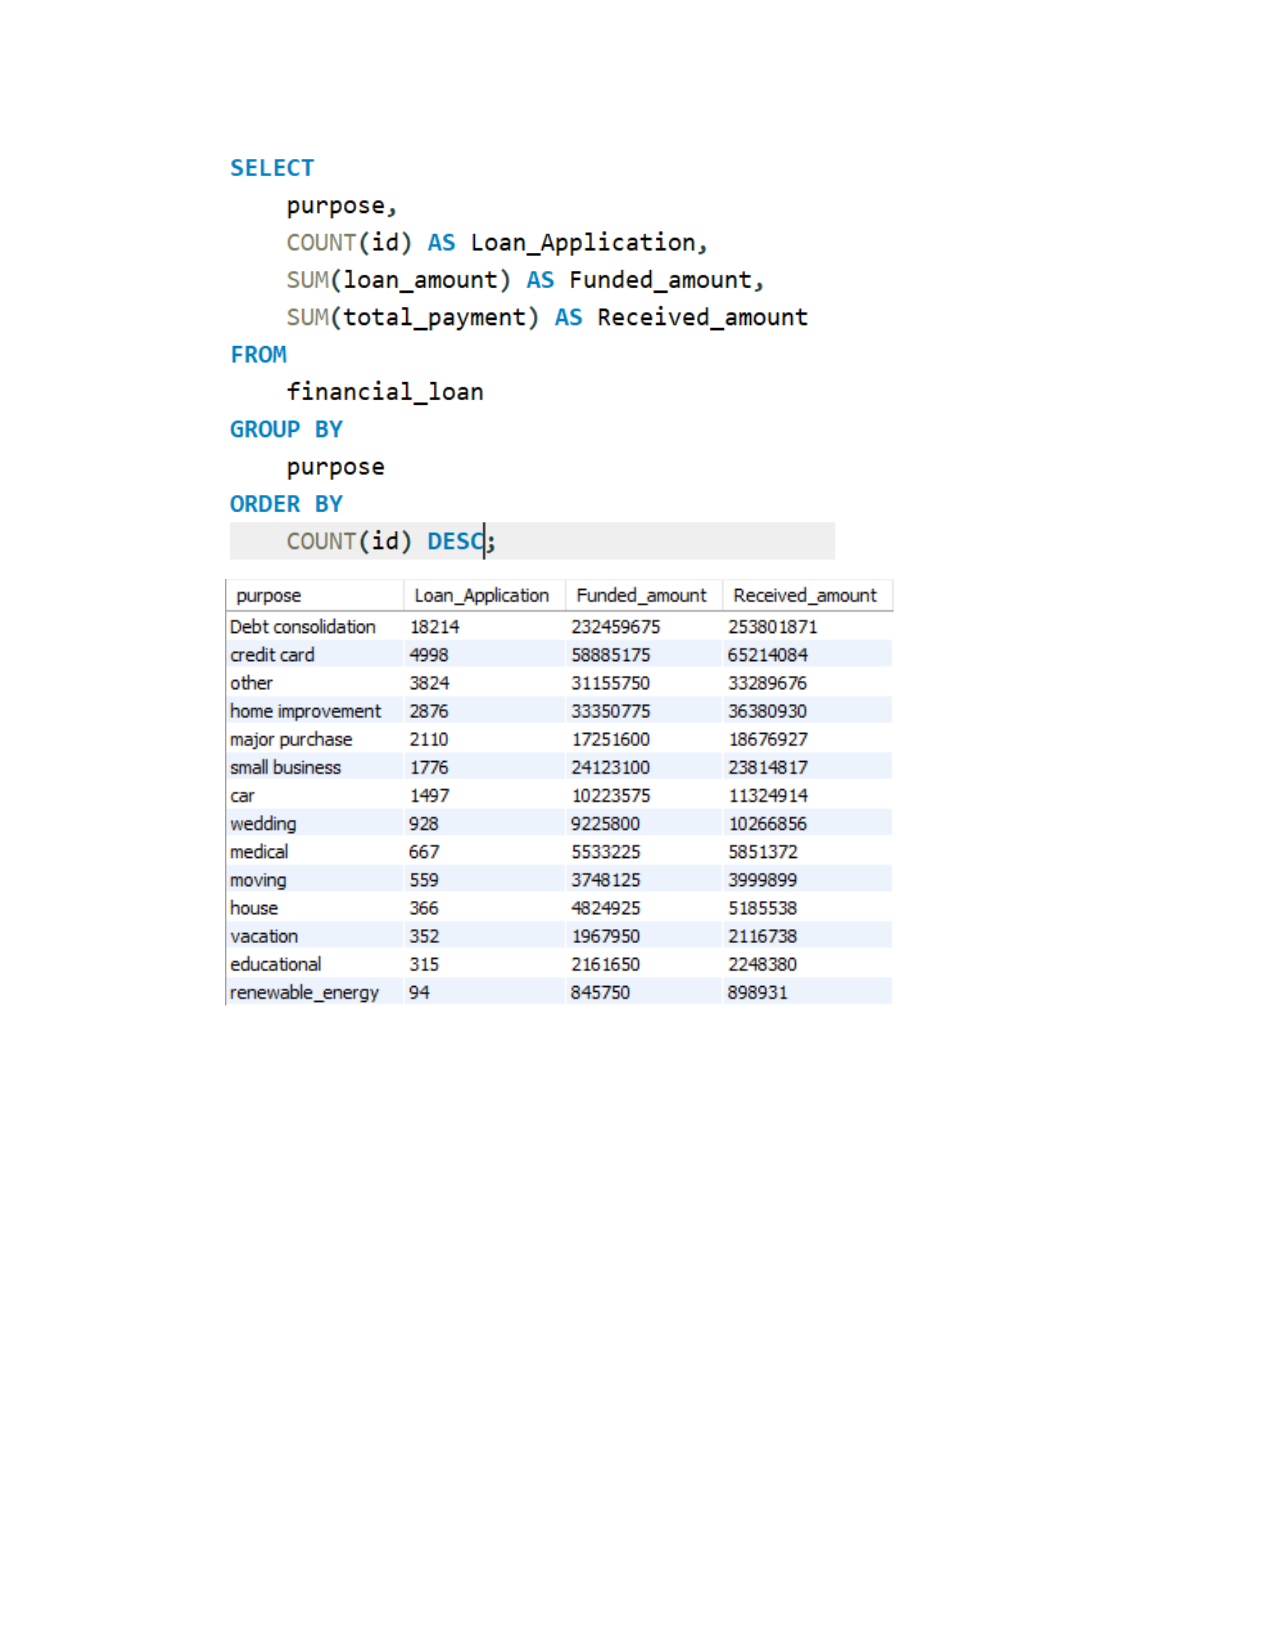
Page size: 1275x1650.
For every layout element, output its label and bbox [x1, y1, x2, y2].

picture [225, 150, 836, 561]
picture [225, 579, 899, 1034]
